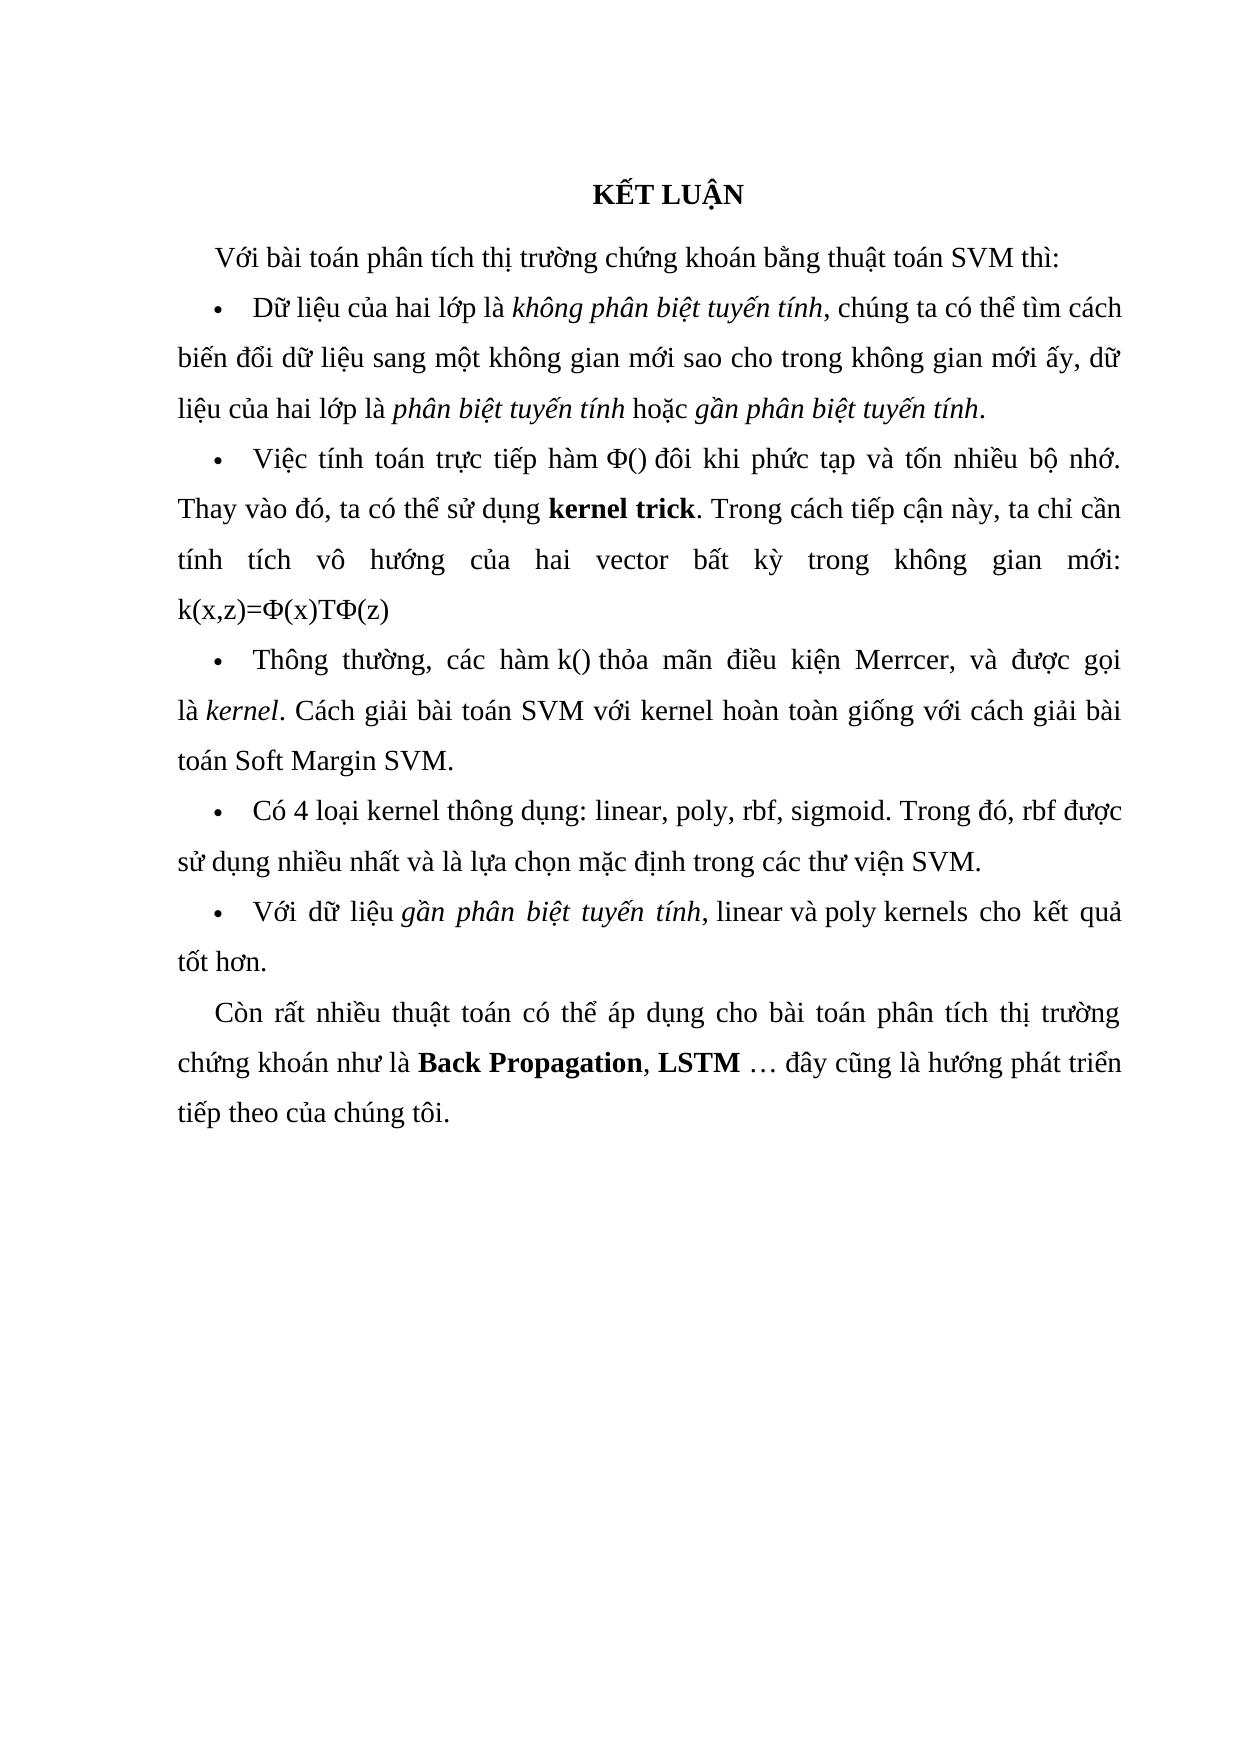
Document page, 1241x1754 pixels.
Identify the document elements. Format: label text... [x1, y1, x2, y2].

text Còn rất nhiều thuật toán có thể áp dụng cho bài toán phân tích thị trường chứng khoán như là Back Propagation, LSTM … đây cũng là hướng phát triển tiếp theo của chúng tôi. [177, 995, 1122, 1129]
list Dữ liệu của hai lớp là không phân biệt tuyến tính, chúng ta có thể tìm cách biến đổi dữ liệu sang một không gian mới sao cho trong không gian mới ấy, dữ liệu của hai lớp là phân biệt tuyến tính hoặc gần phân biệt tuyến tính. [177, 290, 1122, 424]
list Thông thường, các hàm k() thỏa mãn điều kiện Merrcer, và được gọi là kernel. Cách giải bài toán SVM với kernel hoàn toàn giống với cách giải bài toán Soft Margin SVM. [177, 642, 1122, 777]
text Với bài toán phân tích thị trường chứng khoán bằng thuật toán SVM thì: [177, 240, 1122, 273]
subtitle KẾT LUẬN [177, 177, 1122, 211]
list Việc tính toán trực tiếp hàm Φ() đôi khi phức tạp và tốn nhiều bộ nhớ. Thay vào đó, ta có thể sử dụng kernel trick. Trong cách tiếp cận này, ta chỉ cần tính tích vô hướng của hai vector bất kỳ trong không gian mới: k(x,z)=Φ(x)TΦ(z) [177, 441, 1122, 626]
list Với dữ liệu gần phân biệt tuyến tính, linear và poly kernels cho kết quả tốt hơn. [177, 894, 1122, 978]
list Có 4 loại kernel thông dụng: linear, poly, rbf, sigmoid. Trong đó, rbf được sử dụng nhiều nhất và là lựa chọn mặc định trong các thư viện SVM. [177, 793, 1122, 877]
